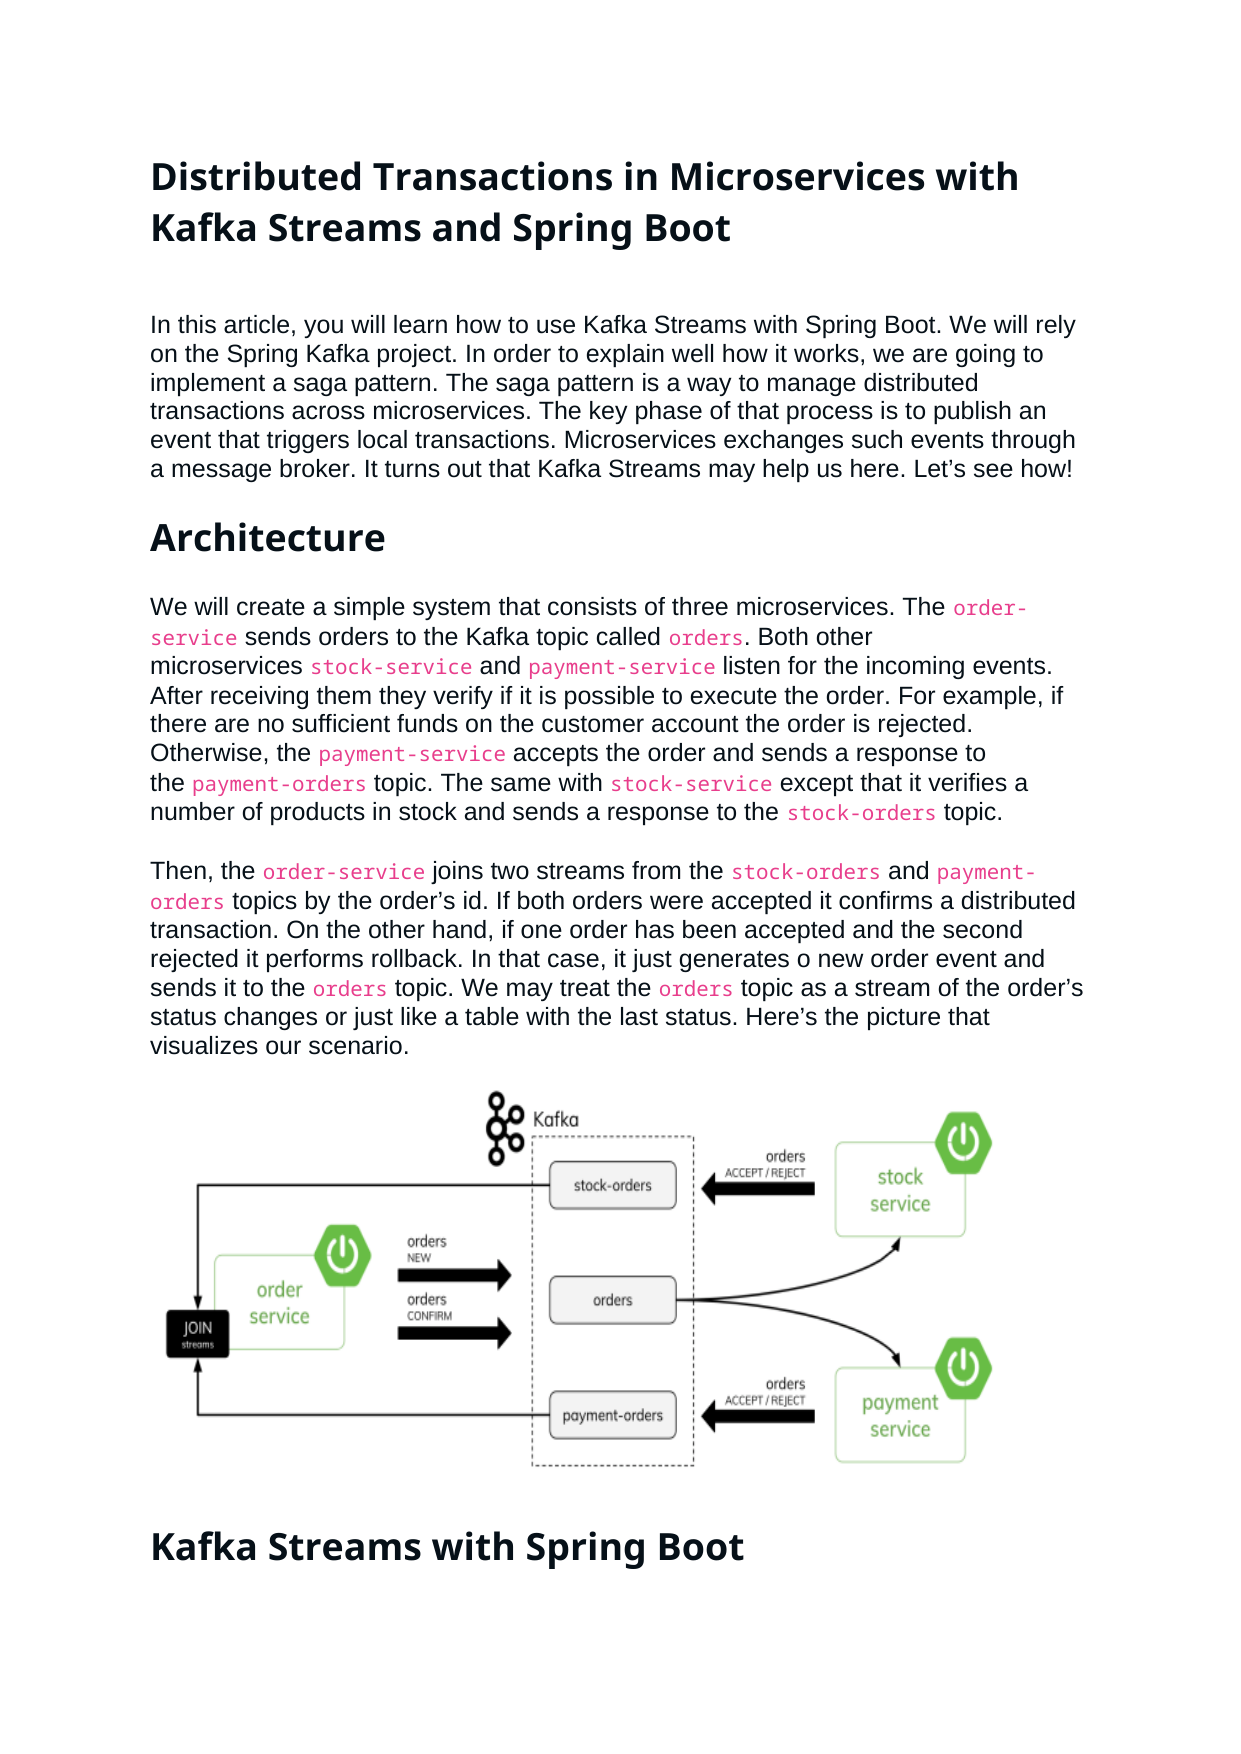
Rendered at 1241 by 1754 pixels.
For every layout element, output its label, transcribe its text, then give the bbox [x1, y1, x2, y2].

text Architecture [150, 512, 1090, 563]
text We will create a simple system that consists of three microservices. The order-service sends orders to the Kafka topic called orders. Both other microservices stock-service and payment-service listen for the incoming events. After receiving them they verify if it is possible to execute the order. For example, if there are no sufficient funds on the customer account the order is rejected. Otherwise, the payment-service accepts the order and sends a response to the payment-orders topic. The same with stock-service except that it verifies a number of products in stock and sends a response to the stock-orders topic. [150, 592, 1090, 827]
text In this article, you will learn how to use Kafka Streams with Spring Boot. We will rely on the Spring Kafka project. In order to explain well how it works, we are going to implement a saga pattern. The saga pattern is a way to manage distributed transactions across microservices. The key phase of that process is to publish an event that triggers local transactions. Microservices exchanges such events through a message broker. It turns out that Kafka Streams may help us here. Let’s see how! [150, 310, 1090, 482]
text Distributed Transactions in Microservices with Kafka Streams and Spring Boot [150, 150, 1090, 252]
text Kafka Streams with Spring Boot [150, 1521, 1090, 1572]
picture [150, 1088, 1007, 1492]
text Then, the order-service joins two streams from the stock-orders and payment-orders topics by the order’s id. If both orders were accepted it confirms a distributed transaction. On the other hand, if one order has been accepted and the second rejected it performs rollback. In that case, it just generates o new order event and sends it to the orders topic. We may treat the orders topic as a stream of the order’s status changes or just like a table with the last status. Here’s the picture that visualizes our scenario. [150, 856, 1090, 1060]
